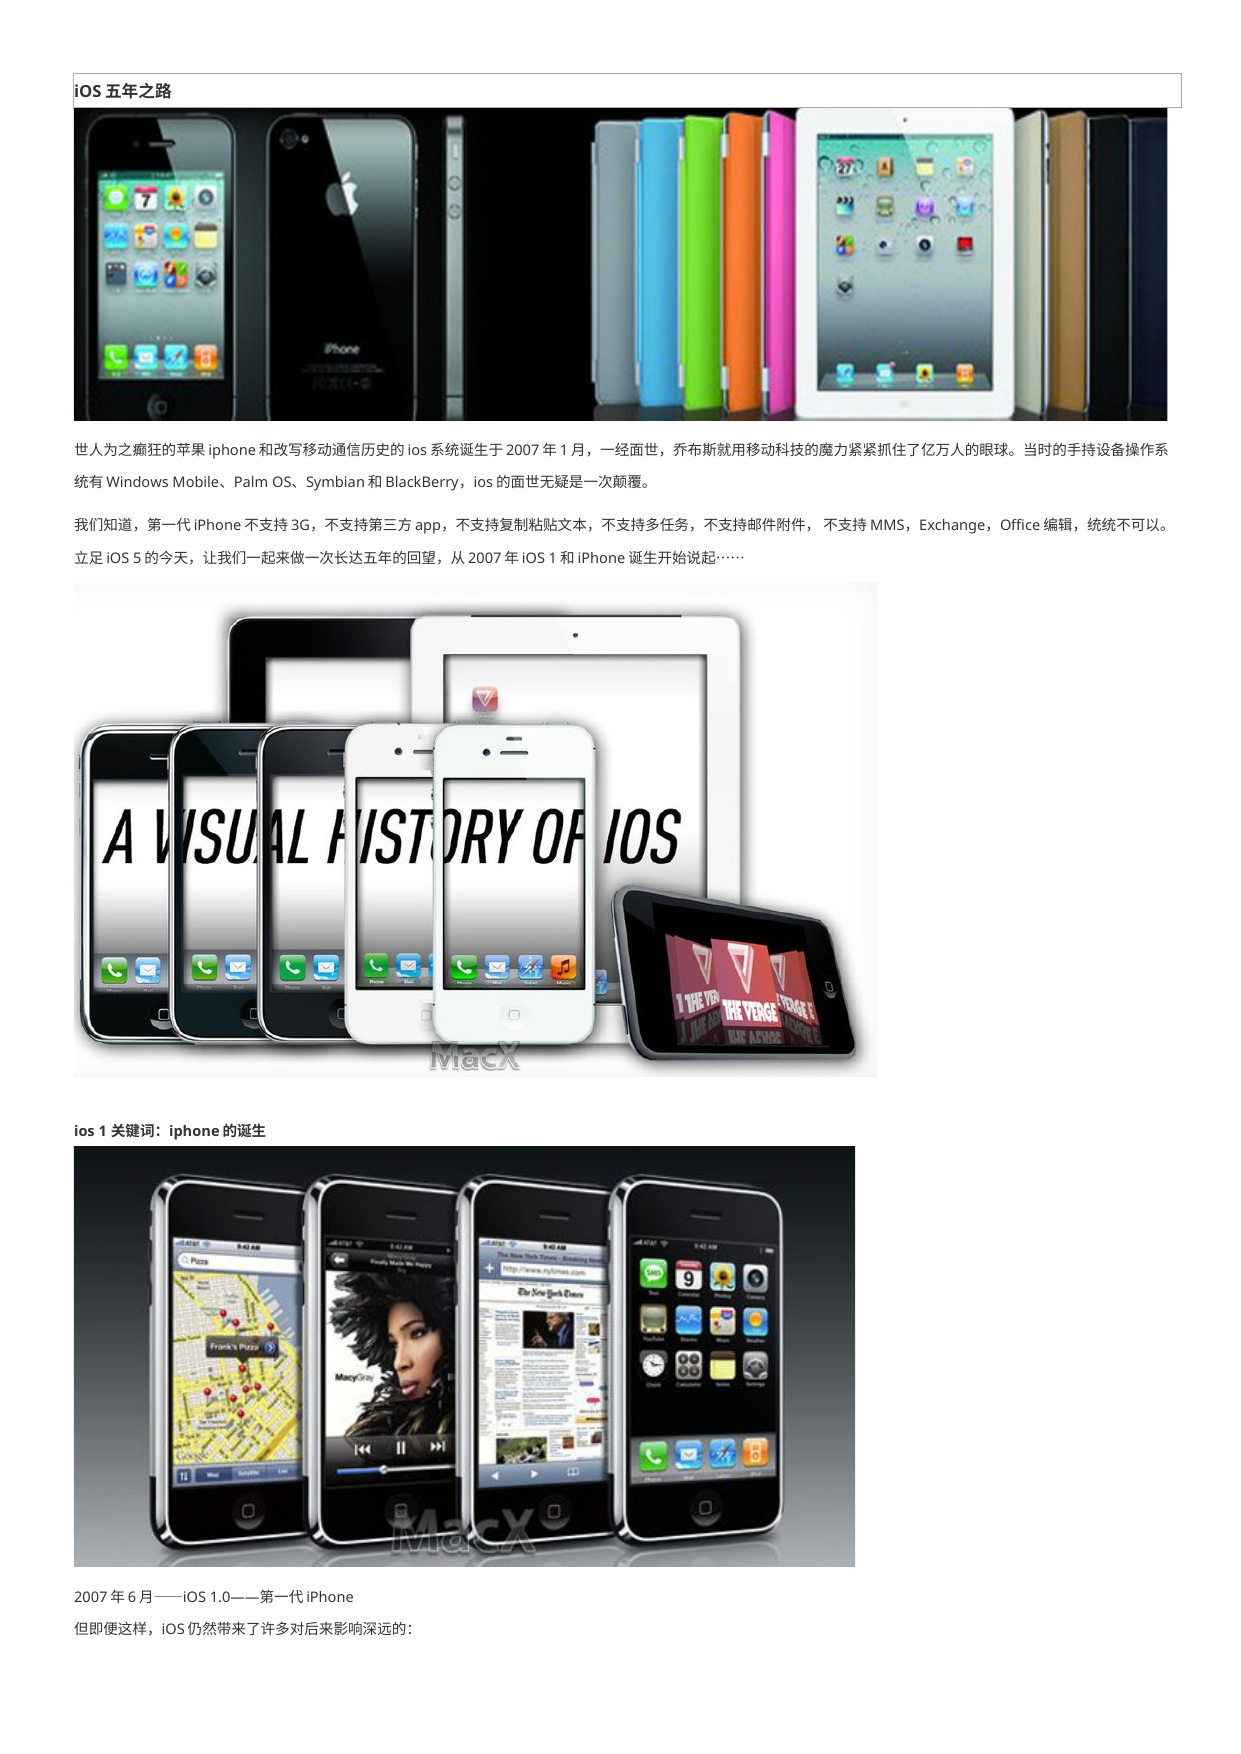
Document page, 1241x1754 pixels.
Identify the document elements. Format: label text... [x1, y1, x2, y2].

text iOS五年之路 [74, 74, 1181, 107]
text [74, 1579, 1181, 1644]
picture [73, 583, 877, 1077]
text ios 1 关键词：iphone的诞生 [74, 1114, 1181, 1147]
picture [73, 1146, 855, 1567]
picture [73, 108, 1168, 421]
text 我们知道，第一代iPhone不支持3G，不支持第三方app，不支持复制粘贴文本，不支持多任务，不支持邮件附件， 不支持MMS，Exchange，Office编辑，统统不可以。立足iOS 5的今天，让我们一起来做一次长达五年的回望，从2007年iOS 1和iPhone诞生开始说起…… [74, 508, 1181, 573]
